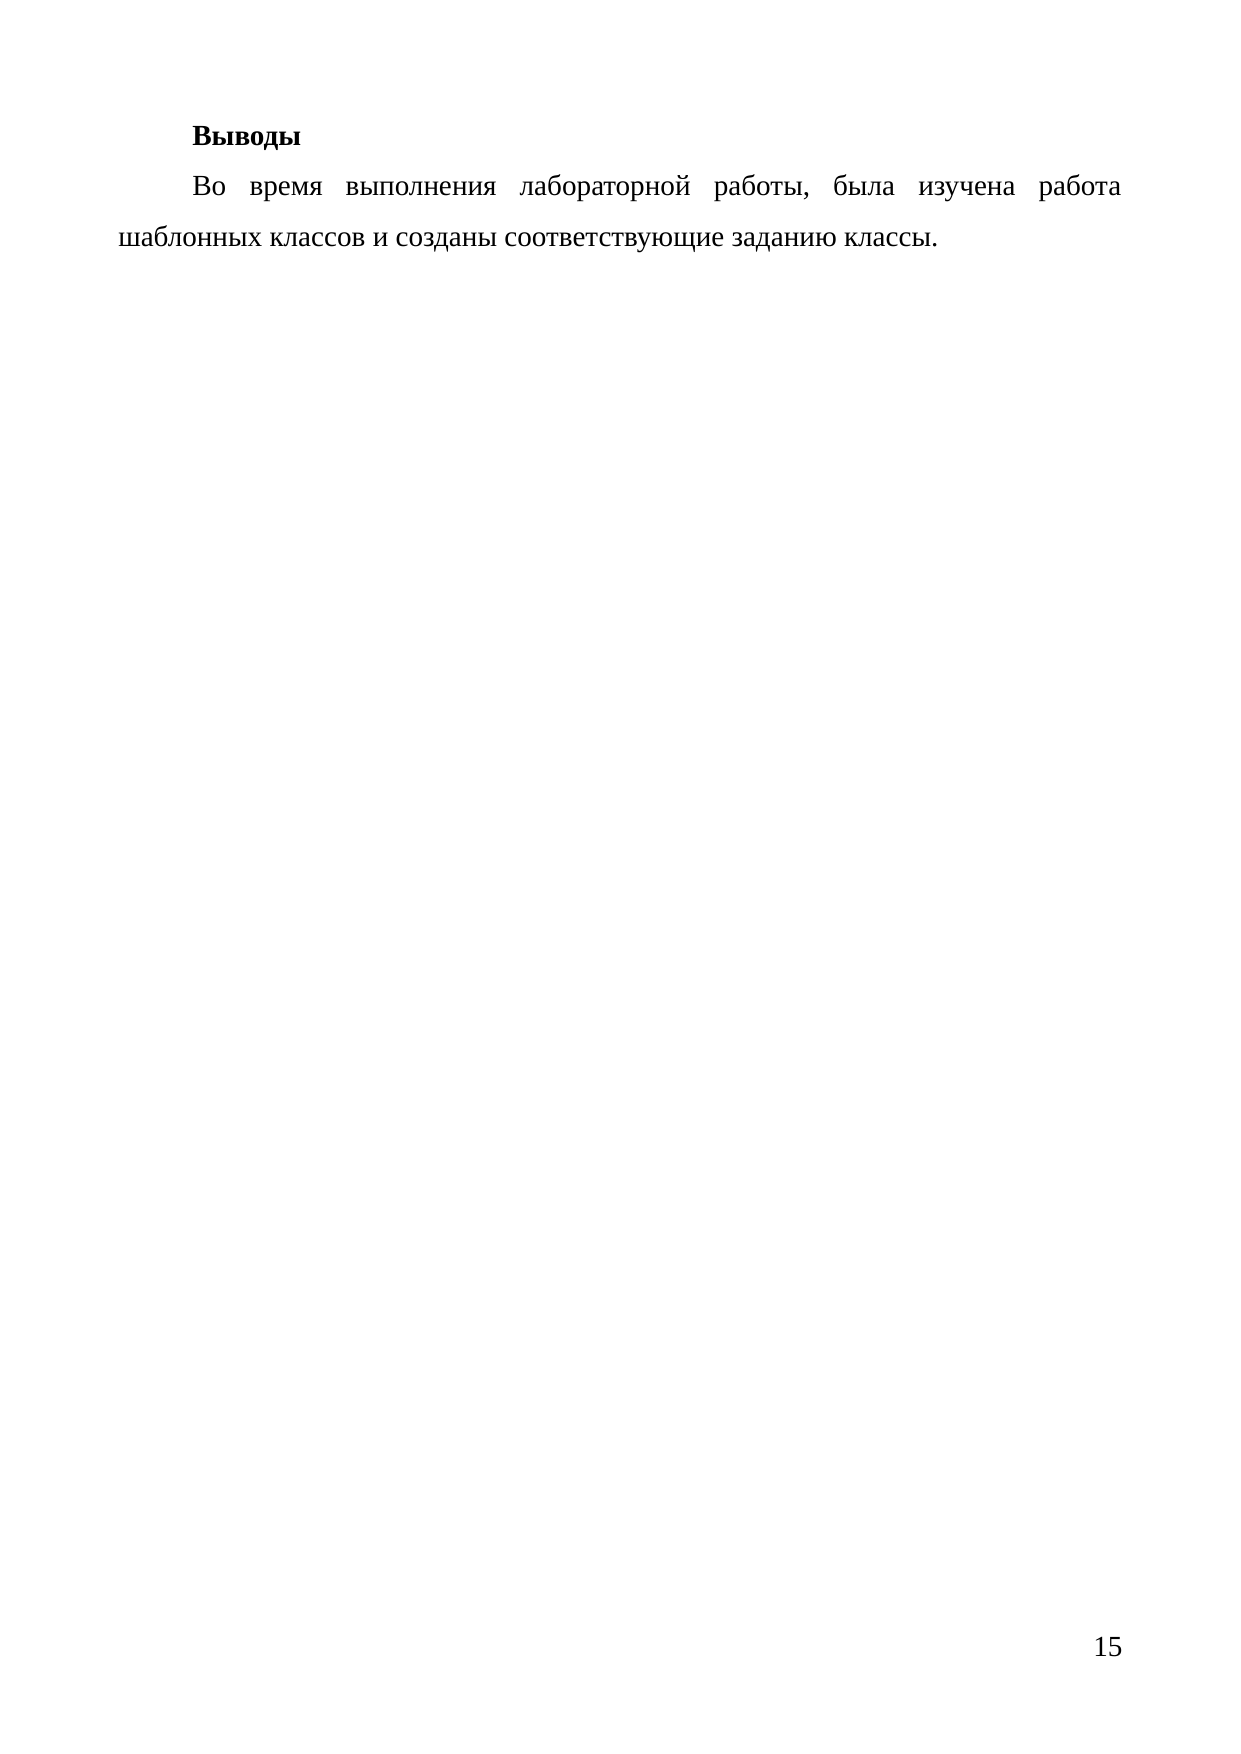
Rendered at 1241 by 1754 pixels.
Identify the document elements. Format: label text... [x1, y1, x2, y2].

text Во время выполнения лабораторной работы, была изучена работа шаблонных классов и созданы соответствующие заданию классы. [118, 168, 1122, 252]
subtitle Выводы [118, 118, 1122, 152]
